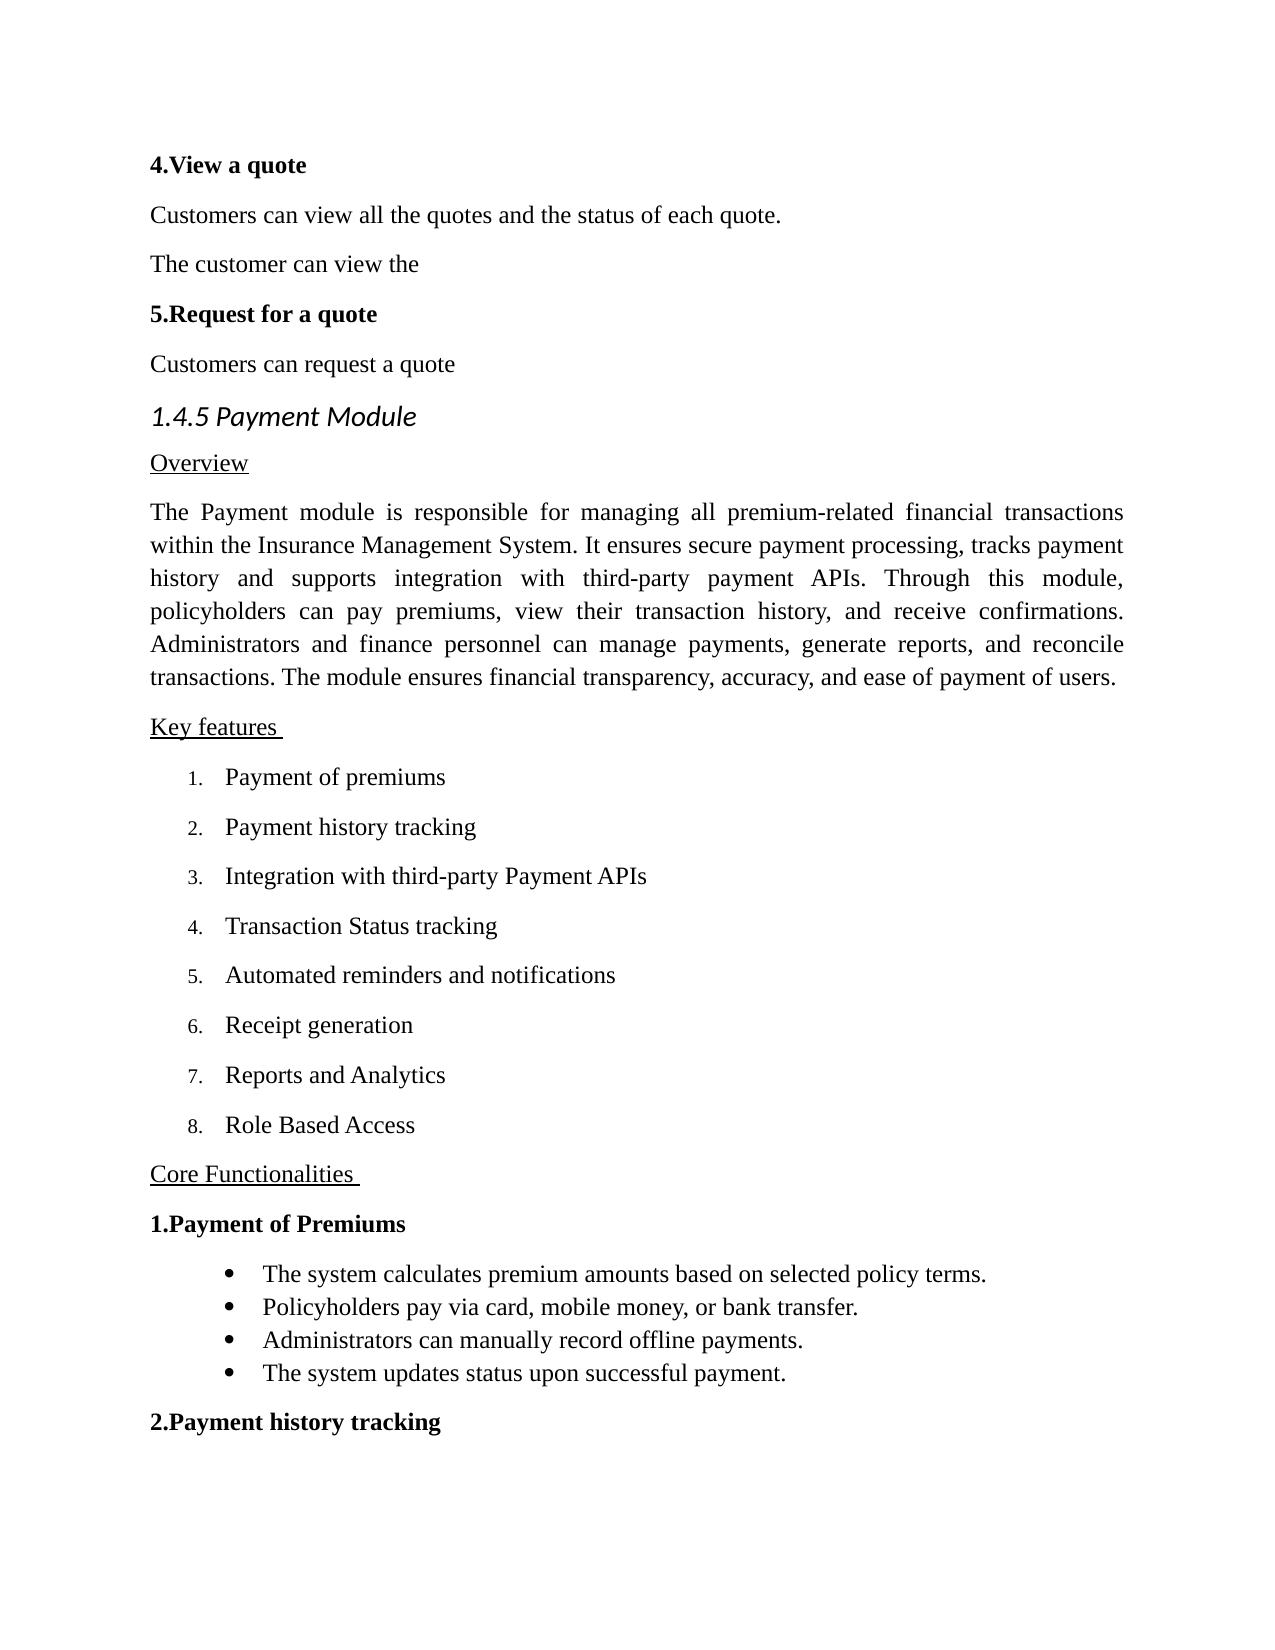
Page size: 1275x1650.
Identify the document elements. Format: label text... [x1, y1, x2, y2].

list Policyholders pay via card, mobile money, or bank transfer. [225, 1292, 1125, 1321]
text 4.View a quote [150, 150, 1125, 179]
list Role Based Access [187, 1110, 1125, 1138]
text Customers can view all the quotes and the status of each quote. [150, 200, 1125, 228]
list Transaction Status tracking [187, 911, 1125, 940]
text 5.Request for a quote [150, 299, 1125, 328]
subtitle 1.4.5 Payment Module [150, 398, 1125, 434]
list Automated reminders and notifications [187, 961, 1125, 989]
list Reports and Analytics [187, 1060, 1125, 1089]
list Receipt generation [187, 1010, 1125, 1039]
list Administrators can manually record offline payments. [225, 1325, 1125, 1353]
text Core Functionalities [150, 1159, 1125, 1188]
list The system updates status upon successful payment. [225, 1358, 1125, 1387]
text The customer can view the [150, 249, 1125, 278]
text 2.Payment history tracking [150, 1407, 1125, 1436]
list Payment history tracking [187, 812, 1125, 840]
list Payment of premiums [187, 762, 1125, 791]
text Overview [150, 448, 1125, 476]
list Integration with third-party Payment APIs [187, 861, 1125, 890]
list The system calculates premium amounts based on selected policy terms. [225, 1259, 1125, 1287]
text 1.Payment of Premiums [150, 1209, 1125, 1238]
text Key features [150, 712, 1125, 741]
text The Payment module is responsible for managing all premium-related financial transactions within the Insurance Management System. It ensures secure payment processing, tracks payment history and supports integration with third-party payment APIs. Through this module, policyholders can pay premiums, view their transaction history, and receive confirmations. Administrators and finance personnel can manage payments, generate reports, and reconcile transactions. The module ensures financial transparency, accuracy, and ease of payment of users. [150, 497, 1125, 691]
text Customers can request a quote [150, 349, 1125, 377]
